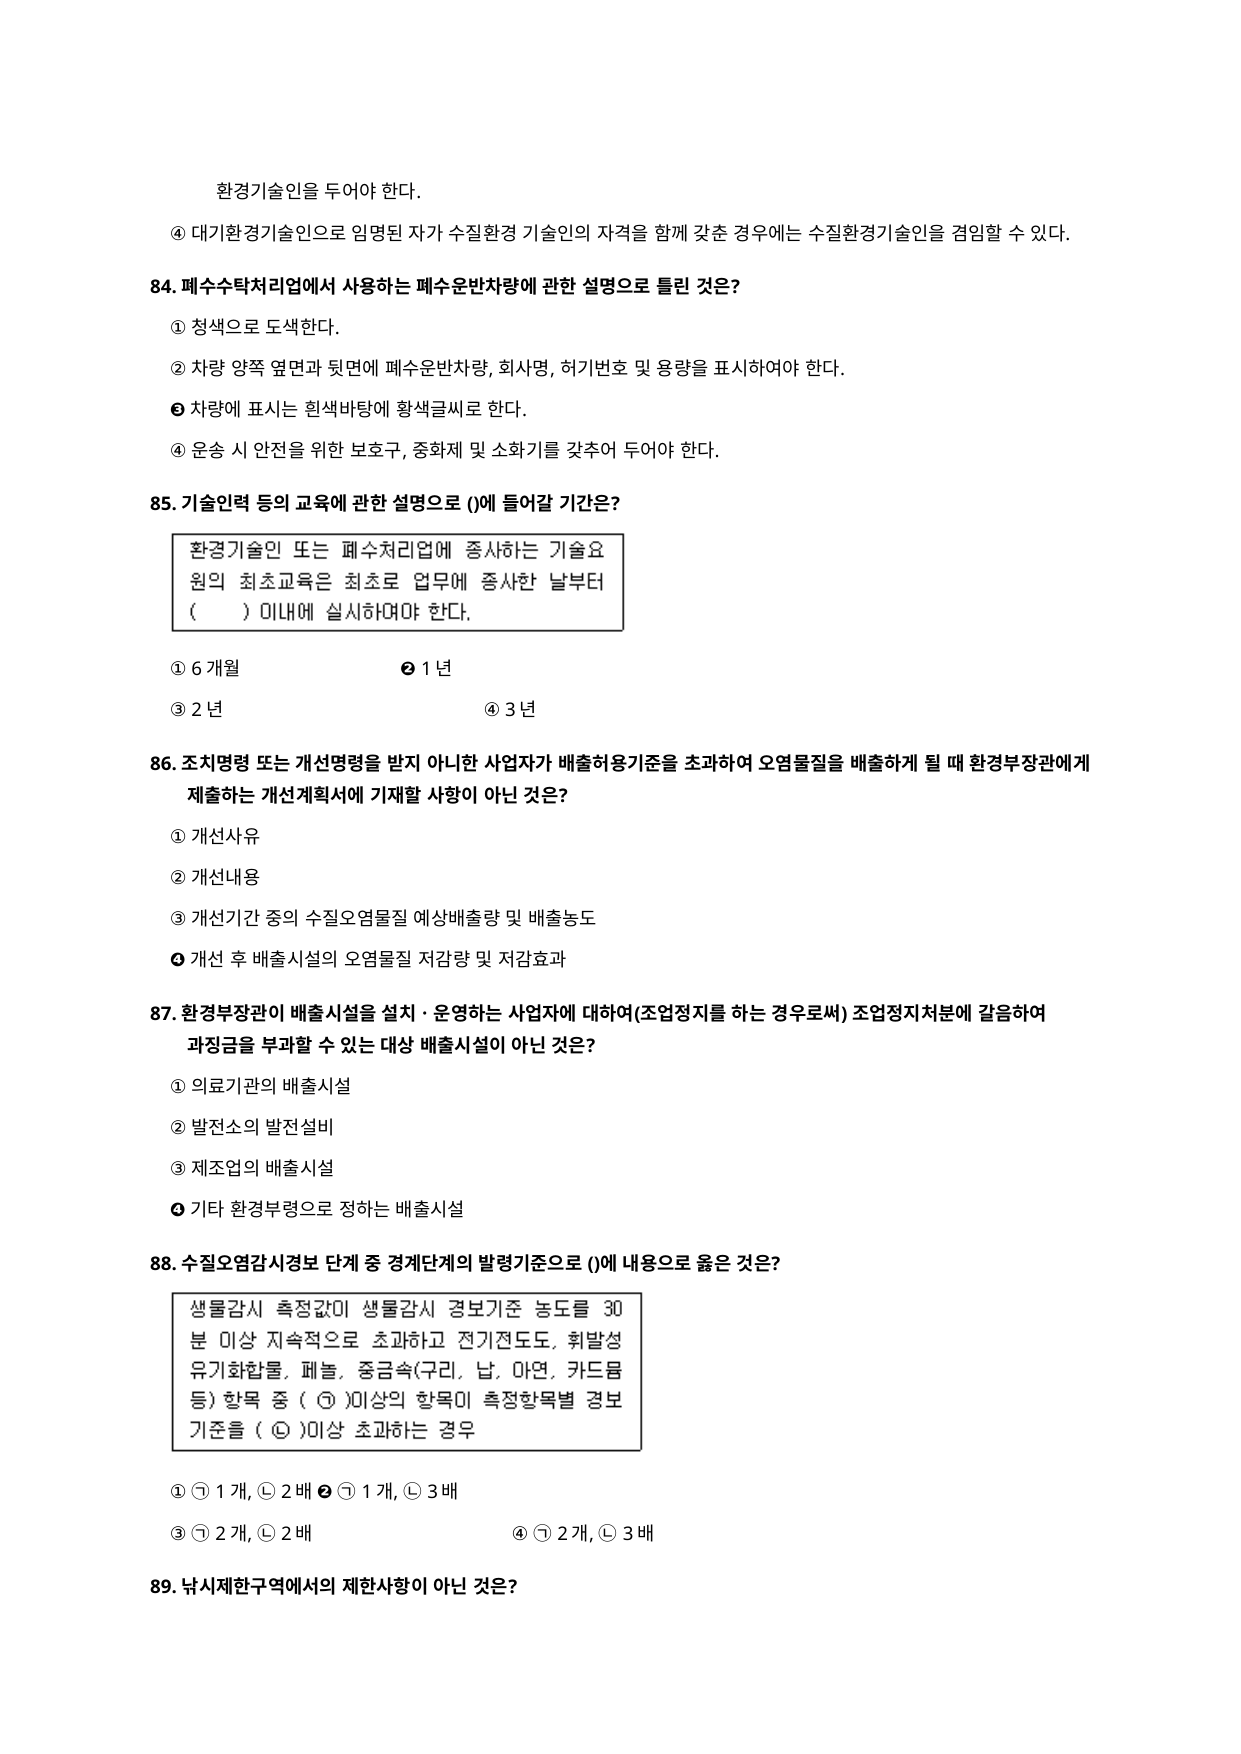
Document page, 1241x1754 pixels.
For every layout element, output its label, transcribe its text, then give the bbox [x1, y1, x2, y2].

text 87. 환경부장관이 배출시설을 설치ㆍ운영하는 사업자에 대하여(조업정지를 하는 경우로써) 조업정지처분에 갈음하여 과징금을 부과할 수 있는 대상 배출시설이 아닌 것은? [150, 998, 1090, 1058]
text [150, 177, 1090, 204]
text ③ 개선기간 중의 수질오염물질 예상배출량 및 배출농도 [150, 904, 1090, 931]
text 85. 기술인력 등의 교육에 관한 설명으로 ()에 들어갈 기간은? [150, 489, 1090, 516]
text 89. 낚시제한구역에서의 제한사항이 아닌 것은? [150, 1572, 1090, 1599]
text 88. 수질오염감시경보 단계 중 경계단계의 발령기준으로 ()에 내용으로 옳은 것은? [150, 1248, 1090, 1275]
text ② 개선내용 [150, 863, 1090, 890]
text ❹ 기타 환경부령으로 정하는 배출시설 [150, 1195, 1090, 1222]
text ❸ 차량에 표시는 흰색바탕에 황색글씨로 한다. [150, 394, 1090, 422]
text 84. 폐수수탁처리업에서 사용하는 폐수운반차량에 관한 설명으로 틀린 것은? [150, 272, 1090, 299]
text ② 발전소의 발전설비 [150, 1113, 1090, 1140]
picture [169, 529, 629, 635]
text ① 개선사유 [150, 822, 1090, 849]
text ① 청색으로 도색한다. [150, 312, 1090, 340]
text ① ㉠ 1개, ㉡ 2배 ❷ ㉠ 1개, ㉡ 3배 [150, 1477, 1090, 1504]
text 86. 조치명령 또는 개선명령을 받지 아니한 사업자가 배출허용기준을 초과하여 오염물질을 배출하게 될 때 환경부장관에게 제출하는 개선계획서에 기재할 사항이 아닌 것은? [150, 748, 1090, 808]
text ① 6개월 ❷ 1년 [150, 654, 1090, 681]
text ④ 운송 시 안전을 위한 보호구, 중화제 및 소화기를 갖추어 두어야 한다. [150, 435, 1090, 462]
text ④ 대기환경기술인으로 임명된 자가 수질환경 기술인의 자격을 함께 갖춘 경우에는 수질환경기술인을 겸임할 수 있다. [150, 218, 1090, 245]
picture [169, 1289, 647, 1458]
text ③ 2년 ④ 3년 [150, 695, 1090, 722]
text ① 의료기관의 배출시설 [150, 1072, 1090, 1099]
text ② 차량 양쪽 옆면과 뒷면에 폐수운반차량, 회사명, 허기번호 및 용량을 표시하여야 한다. [150, 353, 1090, 381]
text ❹ 개선 후 배출시설의 오염물질 저감량 및 저감효과 [150, 945, 1090, 972]
text ③ 제조업의 배출시설 [150, 1154, 1090, 1181]
text ③ ㉠ 2개, ㉡ 2배 ④ ㉠ 2개, ㉡ 3배 [150, 1518, 1090, 1546]
